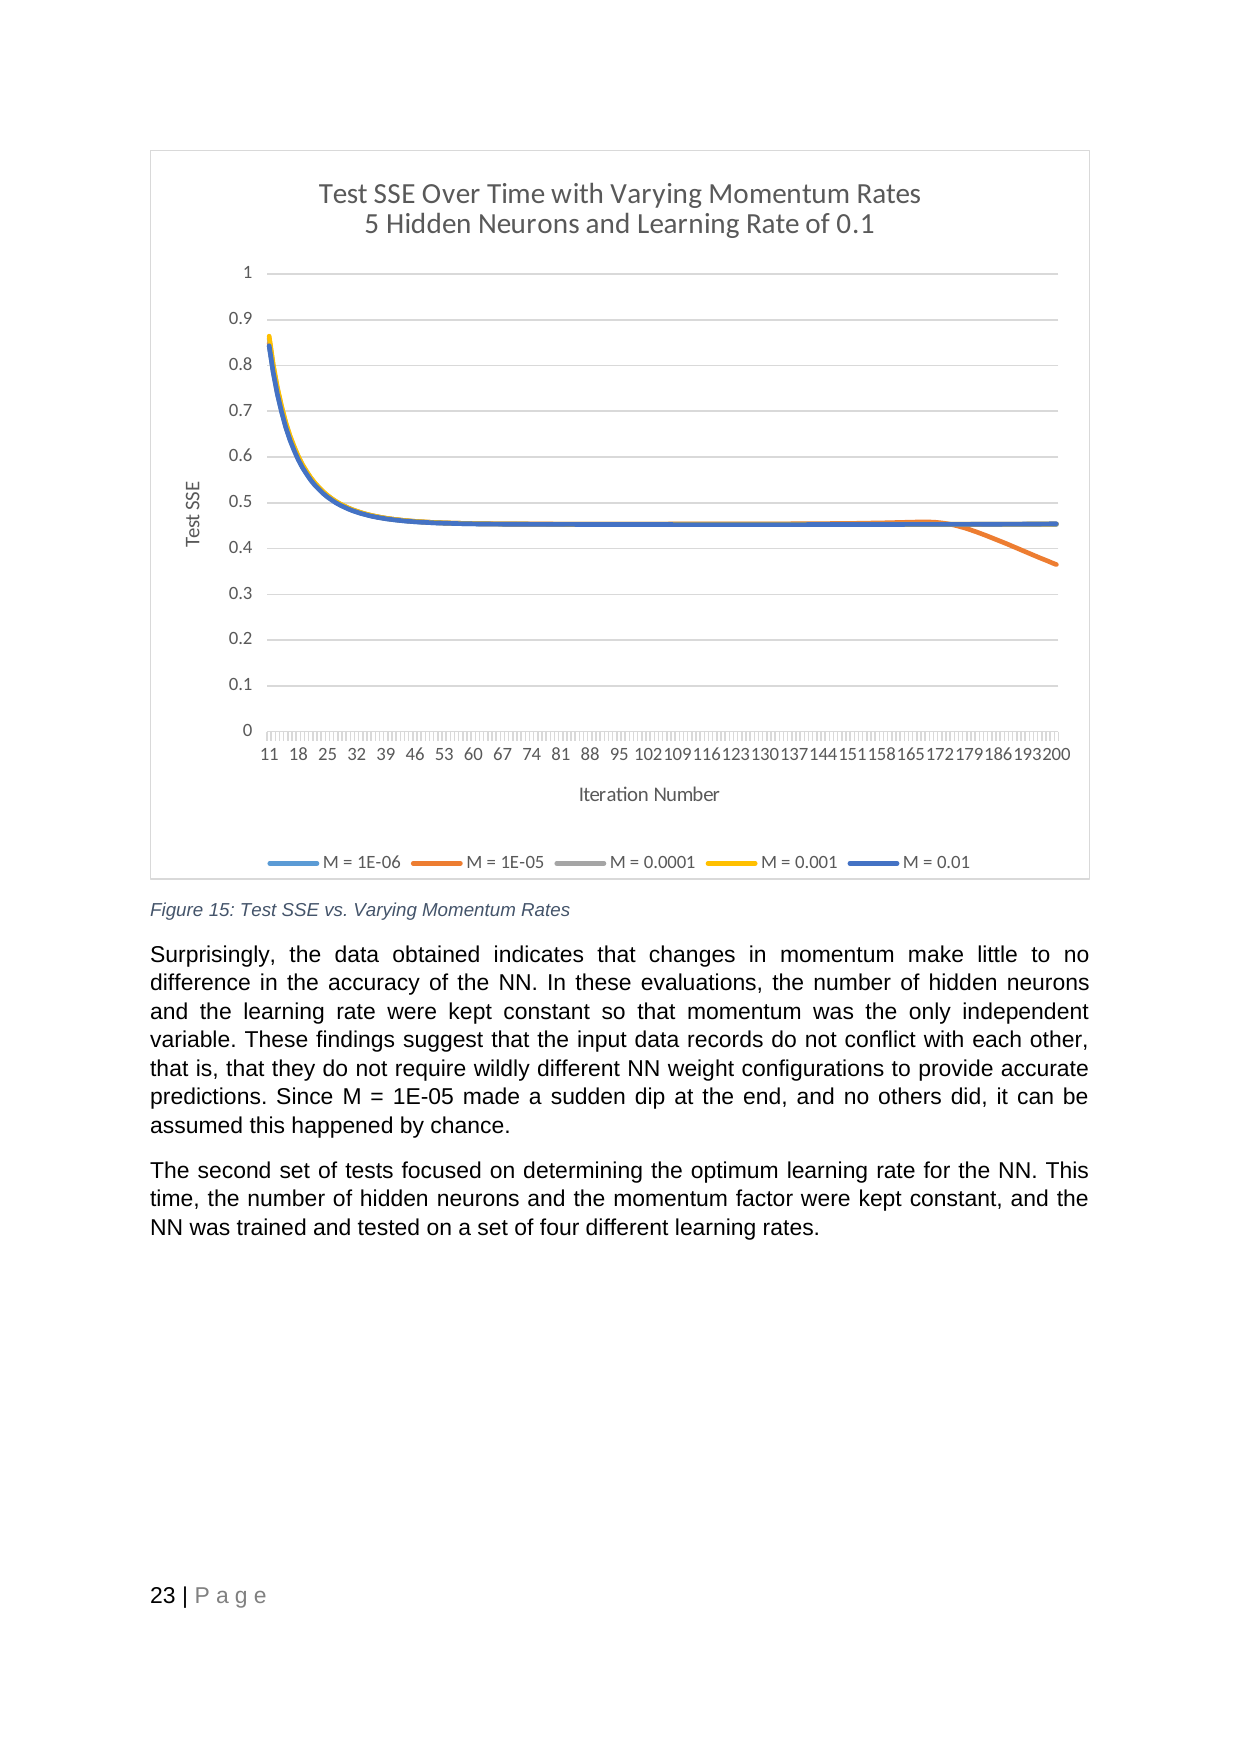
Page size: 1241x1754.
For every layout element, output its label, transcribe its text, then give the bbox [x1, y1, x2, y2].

text The second set of tests focused on determining the optimum learning rate for the NN. This time, the number of hidden neurons and the momentum factor were kept constant, and the NN was trained and tested on a set of four different learning rates. [150, 1157, 1090, 1240]
text Surprisingly, the data obtained indicates that changes in momentum make little to no difference in the accuracy of the NN. In these evaluations, the number of hidden neurons and the learning rate were kept constant so that momentum was the only independent variable. These findings suggest that the input data records do not conflict with each other, that is, that they do not require wildly different NN weight configurations to provide accurate predictions. Since M = 1E-05 made a sudden dip at the end, and no others did, it can be assumed this happened by chance. [150, 941, 1090, 1138]
